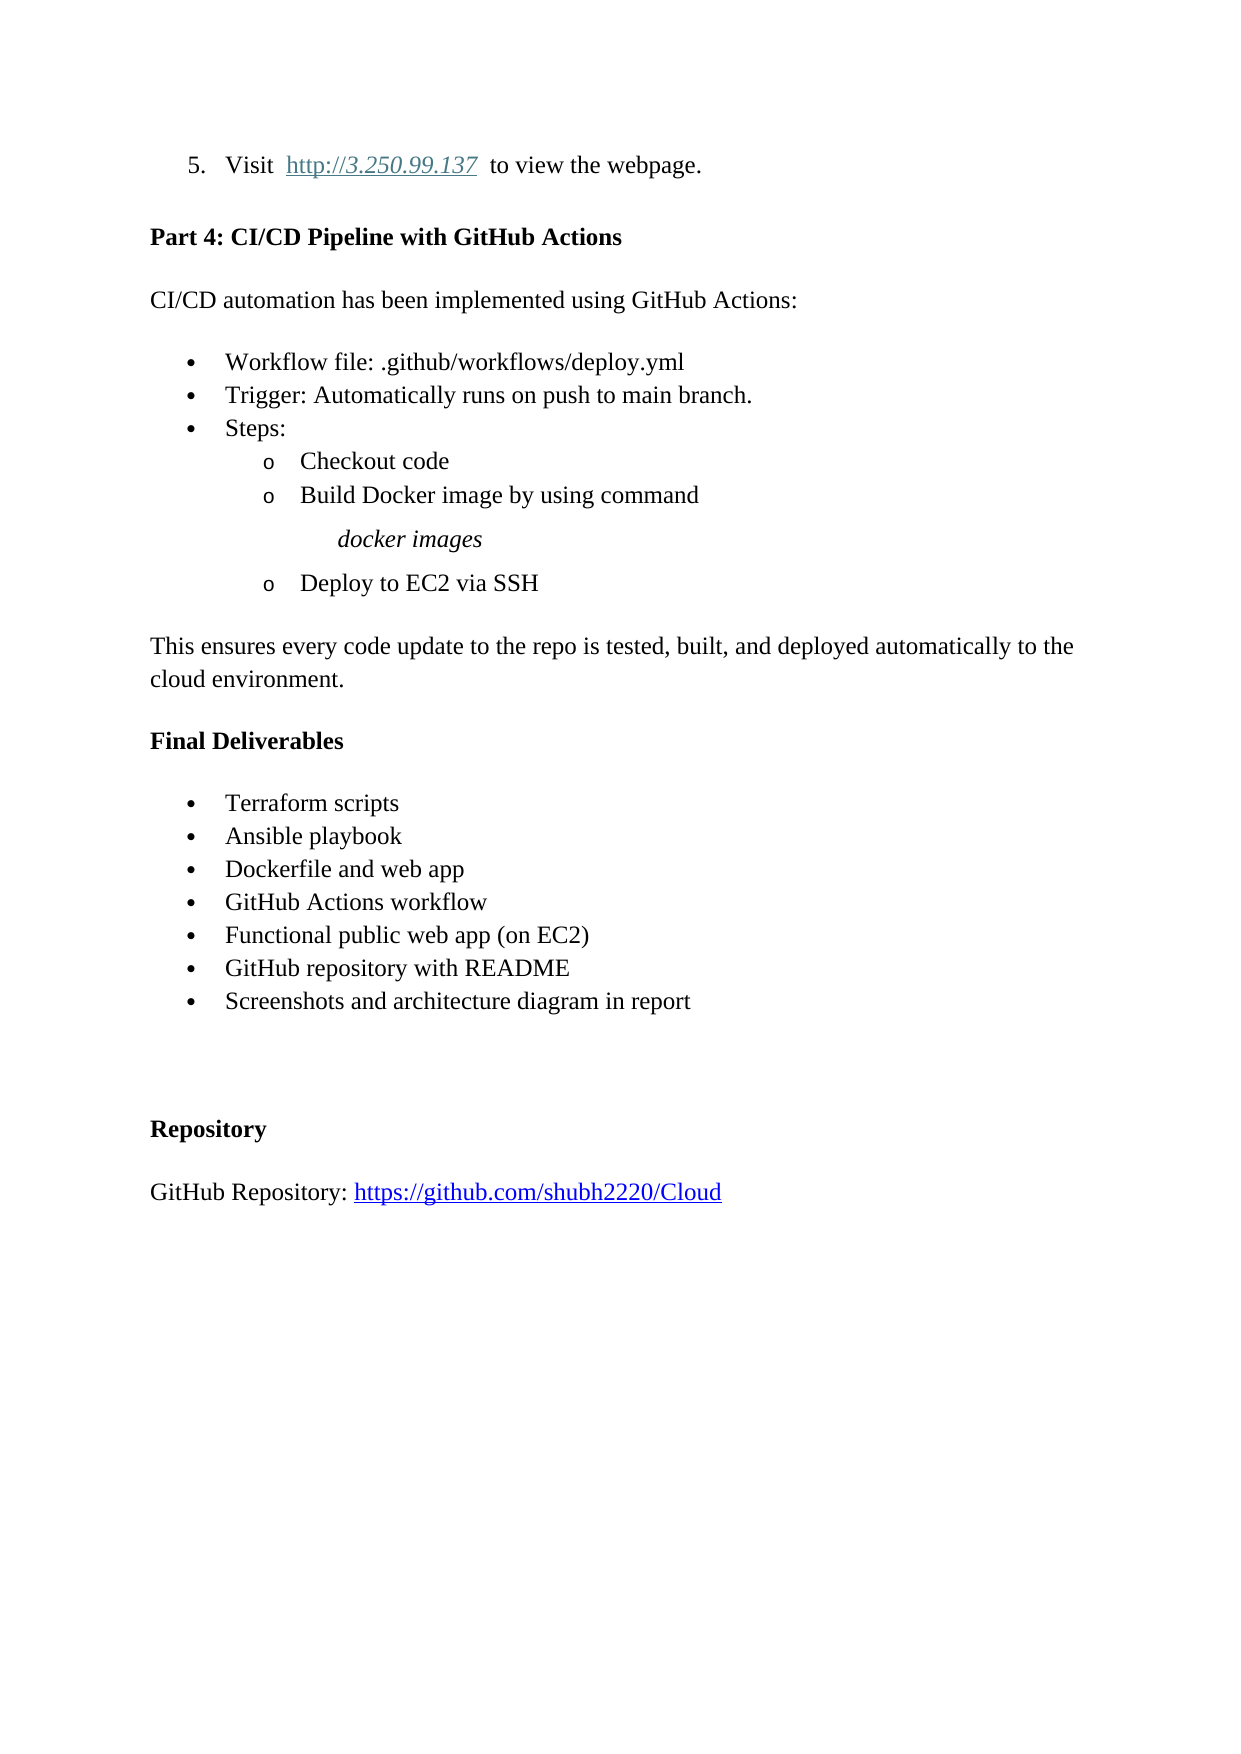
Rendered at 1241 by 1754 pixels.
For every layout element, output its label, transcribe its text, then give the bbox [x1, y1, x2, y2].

list Dockerfile and web app [187, 854, 1090, 883]
list Trigger: Automatically runs on push to main branch. [187, 380, 1090, 409]
list Terraform scripts [187, 788, 1090, 817]
text This ensures every code update to the repo is tested, built, and deployed automatically to the cloud environment. [150, 631, 1090, 693]
list Checkout code [262, 446, 1090, 476]
list Ansible playbook [187, 821, 1090, 850]
text GitHub Repository: https://github.com/shubh2220/Cloud [150, 1177, 1090, 1206]
list GitHub Actions workflow [187, 887, 1090, 916]
list Steps: [187, 413, 1090, 442]
list Deploy to EC2 via SSH [262, 568, 1090, 597]
text docker images [300, 524, 1090, 553]
list Visit http://3.250.99.137 to view the webpage. [187, 150, 1090, 179]
text Part 4: CI/CD Pipeline with GitHub Actions [150, 222, 1090, 251]
list Build Docker image by using command [262, 480, 1090, 510]
list GitHub repository with README [187, 953, 1090, 982]
list Functional public web app (on EC2) [187, 920, 1090, 949]
list Workflow file: .github/workflows/deploy.yml [187, 347, 1090, 376]
text CI/CD automation has been implemented using GitHub Actions: [150, 285, 1090, 314]
text Repository [150, 1114, 1090, 1143]
text Final Deliverables [150, 726, 1090, 755]
list Screenshots and architecture diagram in report [187, 986, 1090, 1015]
